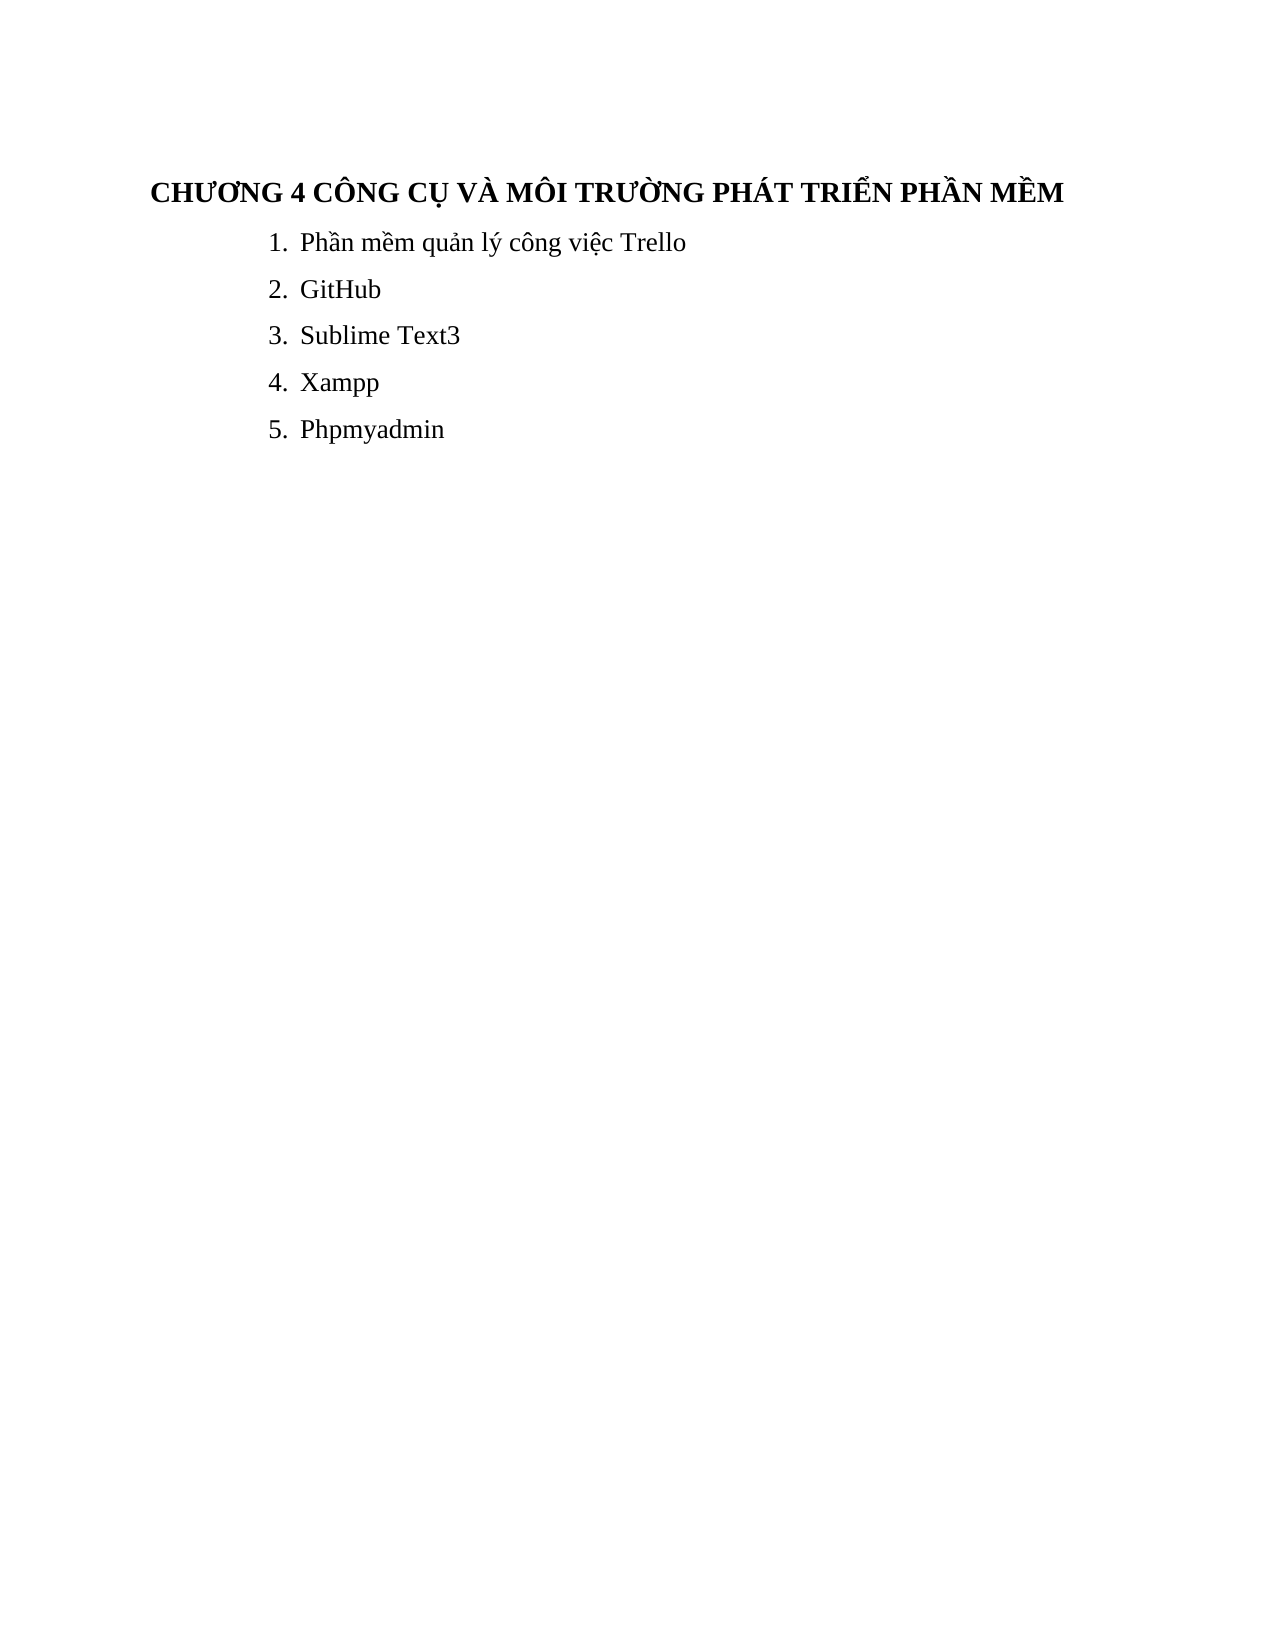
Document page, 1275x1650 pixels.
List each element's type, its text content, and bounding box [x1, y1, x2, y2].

list Phần mềm quản lý công việc Trello [209, 226, 1125, 257]
list Sublime Text3 [209, 319, 1125, 351]
list Xampp [209, 366, 1125, 397]
subtitle CHƯƠNG 4 CÔNG CỤ VÀ MÔI TRƯỜNG PHÁT TRIỂN PHẦN MỀM [150, 175, 1125, 208]
list GitHub [209, 273, 1125, 304]
list Phpmyadmin [209, 413, 1125, 444]
